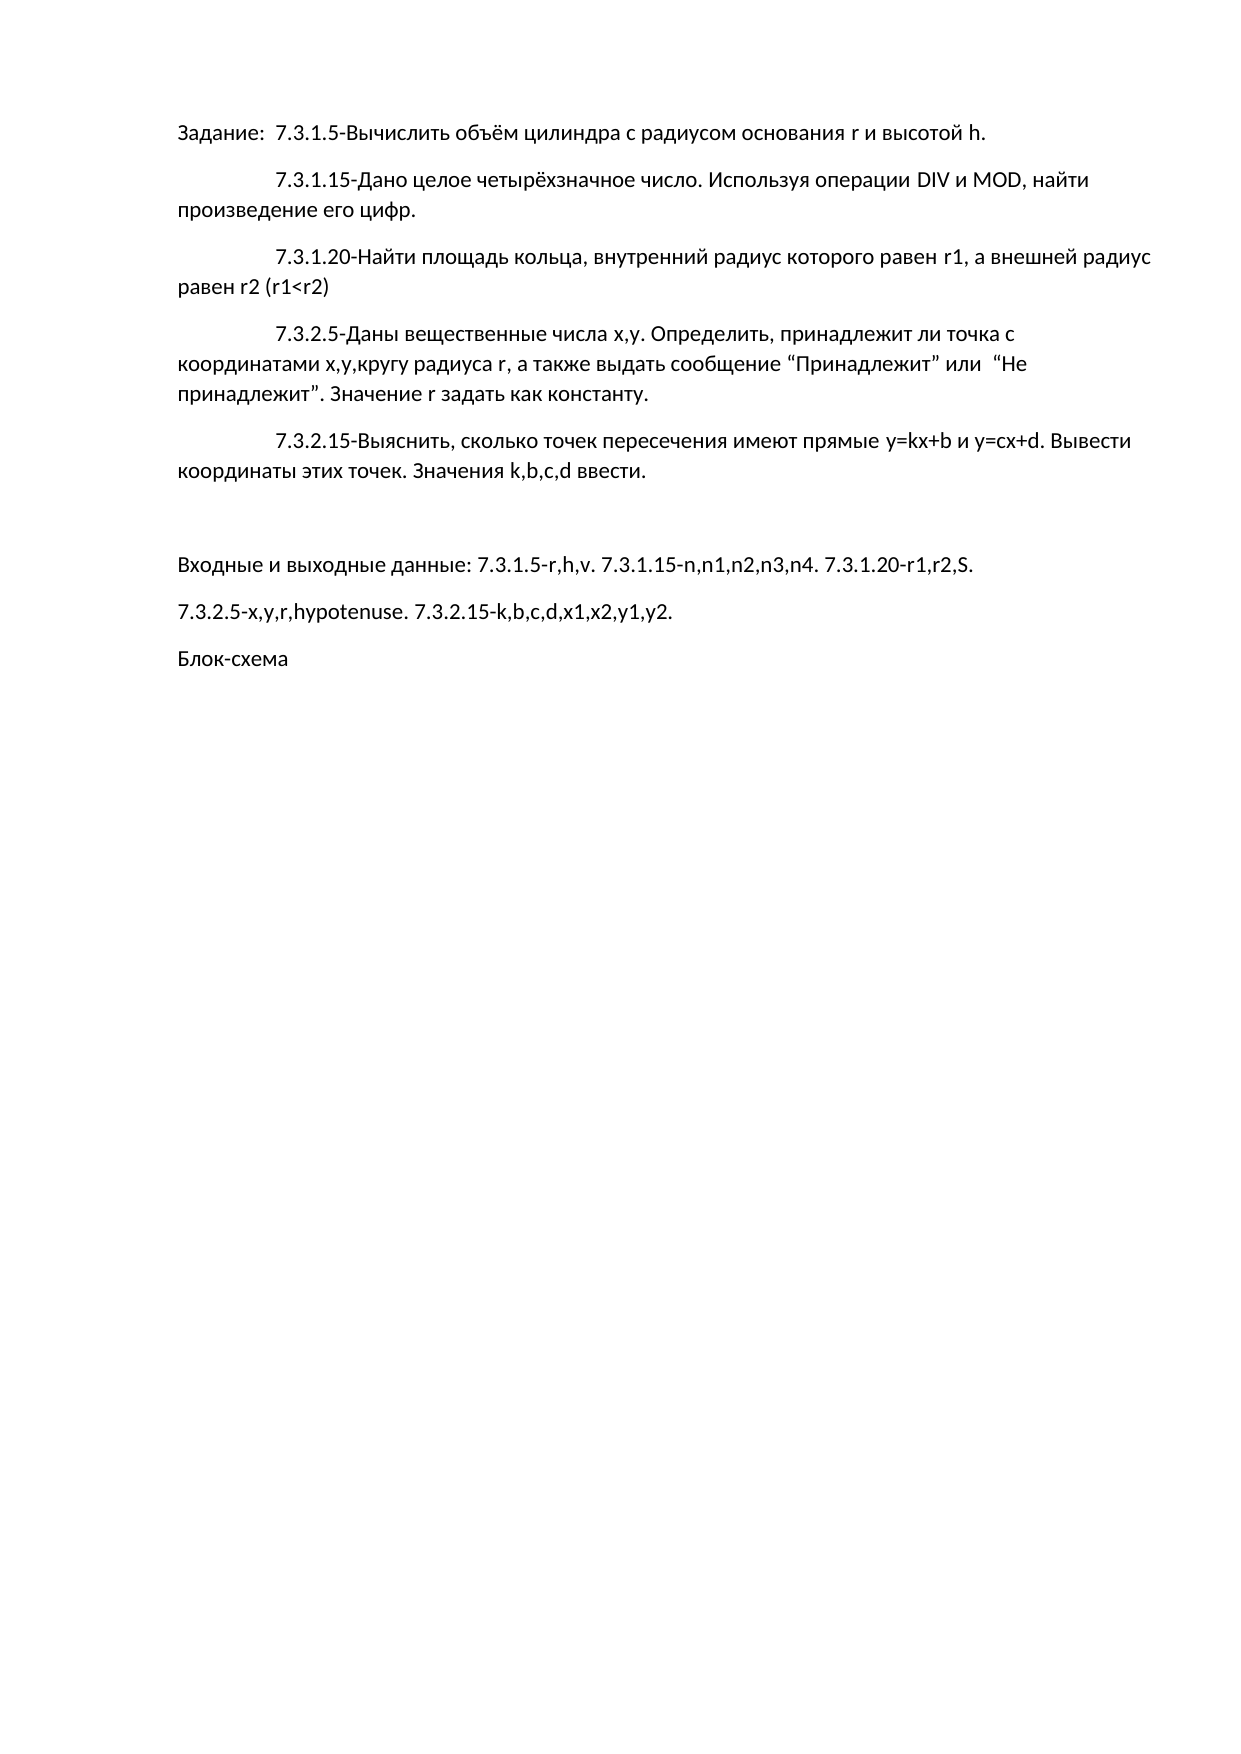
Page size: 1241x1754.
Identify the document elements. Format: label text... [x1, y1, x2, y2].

text Задание: 7.3.1.5-Вычислить объём цилиндра с радиусом основания r и высотой h. [177, 118, 1152, 146]
text 7.3.1.20-Найти площадь кольца, внутренний радиус которого равен r1, а внешней радиус равен r2 (r1<r2) [177, 242, 1152, 300]
text 7.3.1.15-Дано целое четырёхзначное число. Используя операции DIV и MOD, найти произведение его цифр. [177, 165, 1152, 223]
text Блок-схема [177, 644, 1152, 672]
text Входные и выходные данные: 7.3.1.5-r,h,v. 7.3.1.15-n,n1,n2,n3,n4. 7.3.1.20-r1,r2,S. [177, 550, 1152, 578]
text 7.3.2.5-Даны вещественные числа x,y. Определить, принадлежит ли точка с координатами x,y,кругу радиуса r, а также выдать сообщение “Принадлежит” или “Не принадлежит”. Значение r задать как константу. [177, 319, 1152, 408]
text 7.3.2.15-Выяснить, сколько точек пересечения имеют прямые y=kx+b и y=cx+d. Вывести координаты этих точек. Значения k,b,c,d ввести. [177, 426, 1152, 485]
text 7.3.2.5-x,y,r,hypotenuse. 7.3.2.15-k,b,c,d,x1,x2,y1,y2. [177, 597, 1152, 625]
